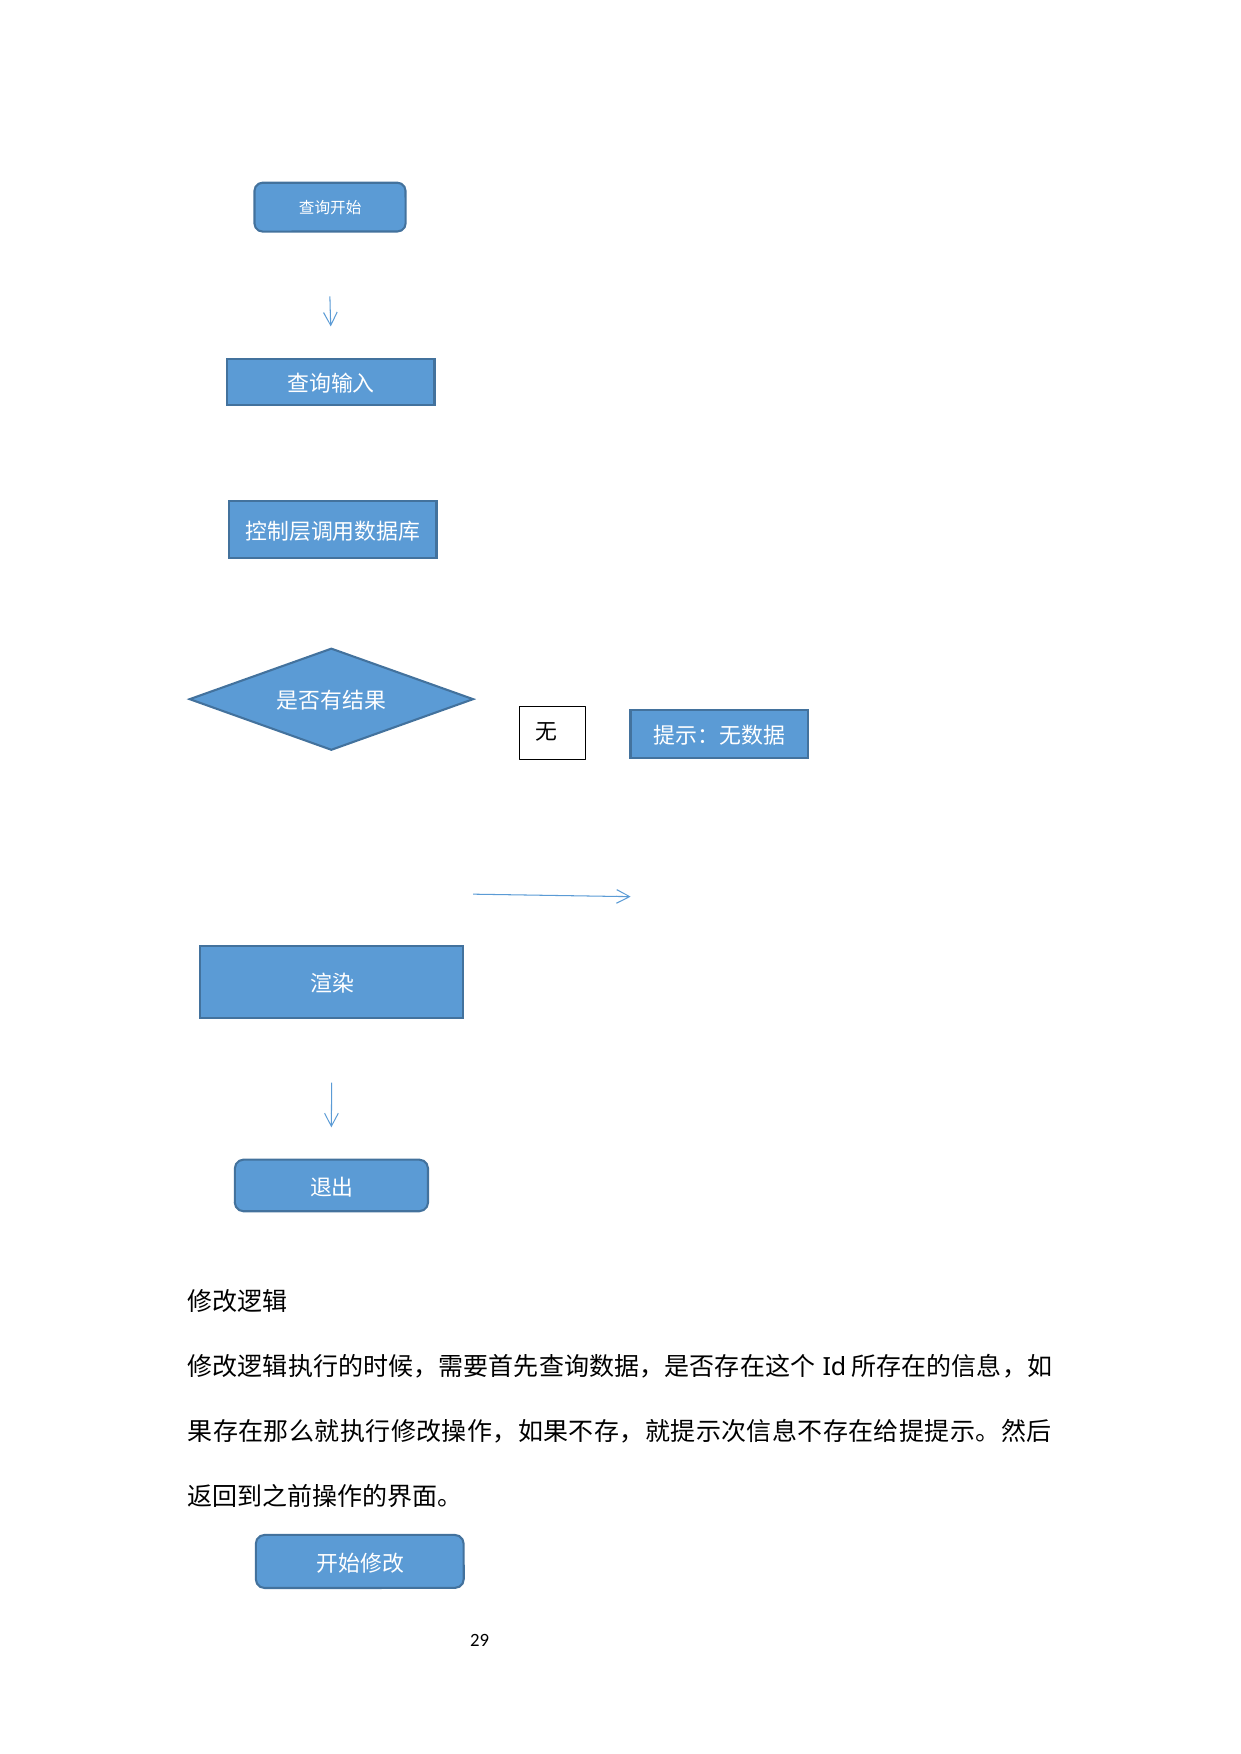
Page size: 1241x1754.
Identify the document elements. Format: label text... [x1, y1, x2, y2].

text 修改逻辑 [187, 1267, 1053, 1332]
text 修改逻辑执行的时候，需要首先查询数据，是否存在这个Id所存在的信息，如果存在那么就执行修改操作，如果不存，就提示次信息不存在给提提示。然后返回到之前操作的界面。 [187, 1332, 1053, 1527]
